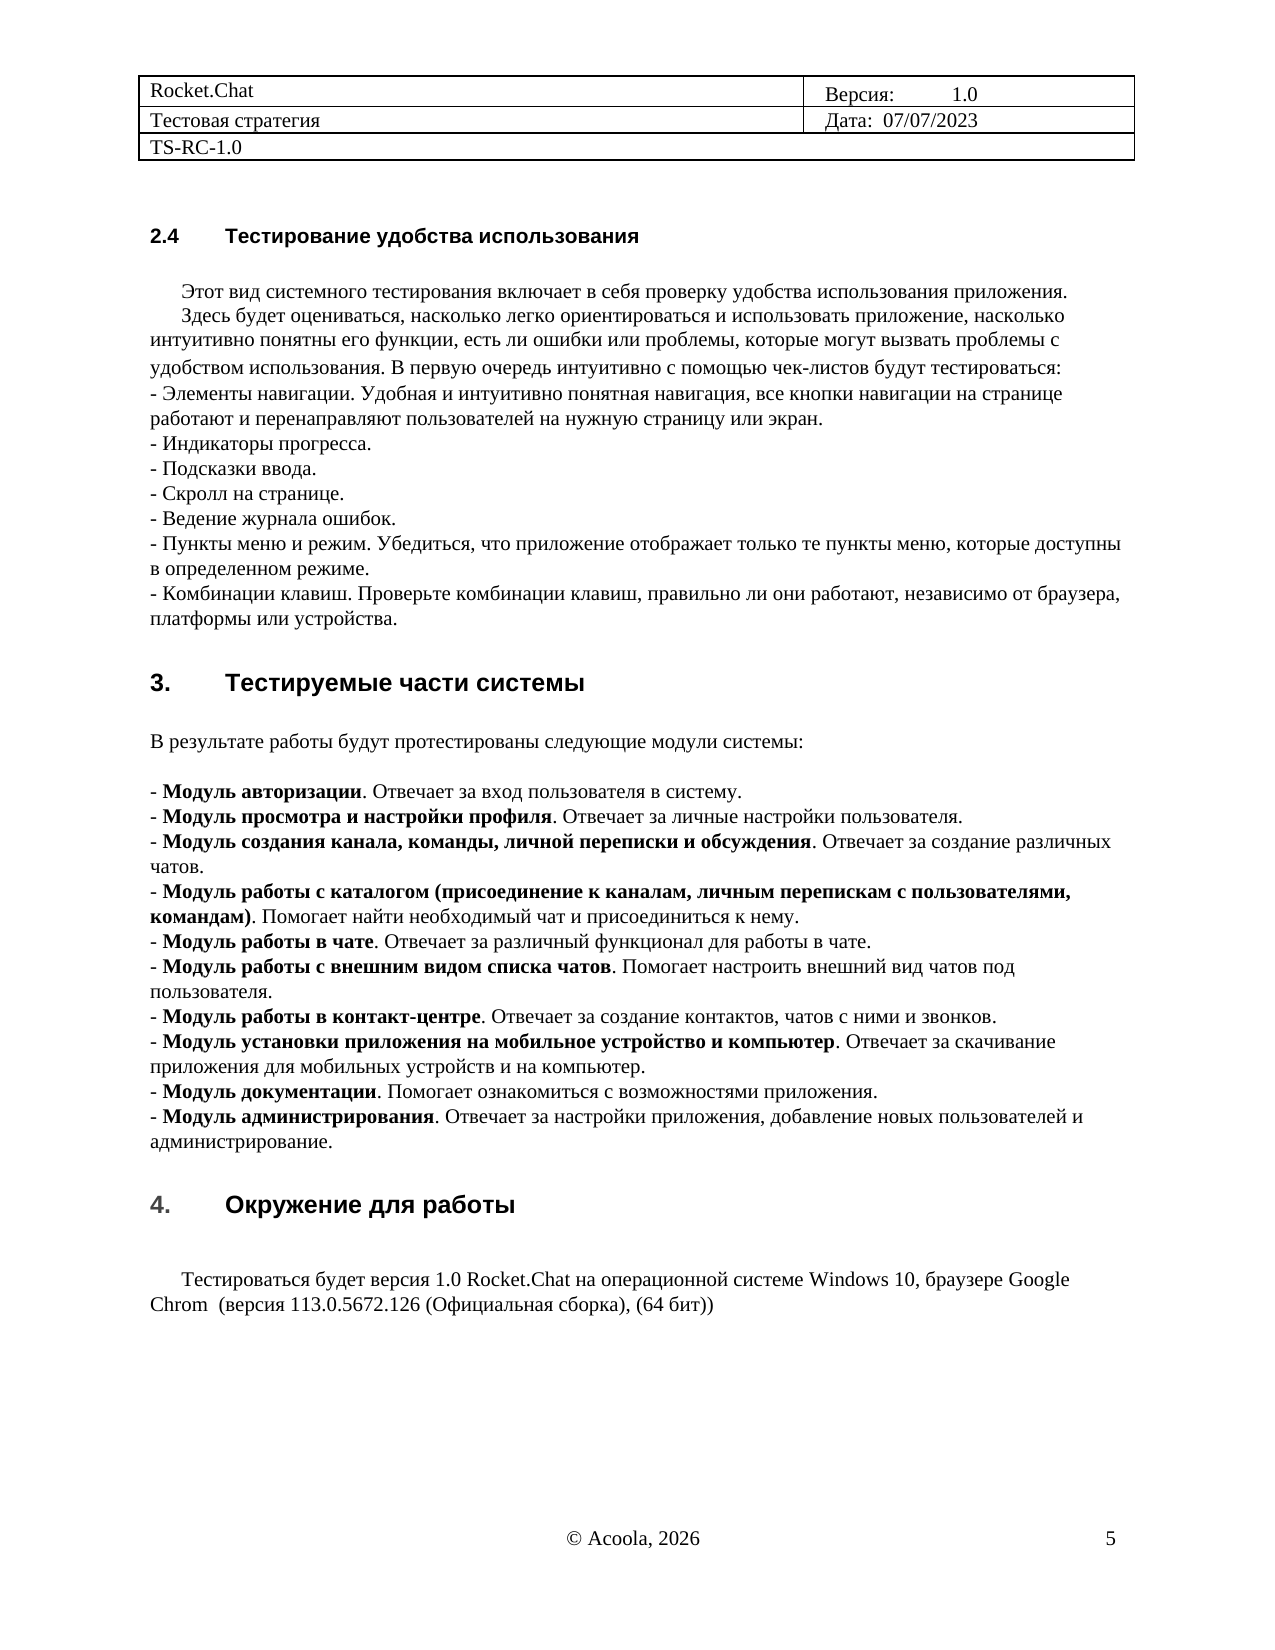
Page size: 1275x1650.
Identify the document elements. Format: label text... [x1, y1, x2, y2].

text - Модуль администрирования. Отвечает за настройки приложения, добавление новых пользователей и администрирование. [150, 1103, 1125, 1153]
text - Модуль документации. Помогает ознакомиться с возможностями приложения. [150, 1078, 1125, 1103]
text - Модуль работы в контакт-центре. Отвечает за создание контактов, чатов с ними и звонков. [150, 1003, 1125, 1028]
text - Модуль работы с внешним видом списка чатов. Помогает настроить внешний вид чатов под пользователя. [150, 953, 1125, 1003]
text - Пункты меню и режим. Убедиться, что приложение отображает только те пункты меню, которые доступны в определенном режиме. [150, 530, 1125, 580]
text - Модуль работы с каталогом (присоединение к каналам, личным перепискам с пользователями, командам). Помогает найти необходимый чат и присоединиться к нему. [150, 878, 1125, 928]
text - Модуль создания канала, команды, личной переписки и обсуждения. Отвечает за создание различных чатов. [150, 828, 1125, 878]
text Тестироваться будет версия 1.0 Rocket.Chat на операционной системе Windows 10, браузере Google Chrom (версия 113.0.5672.126 (Официальная сборка), (64 бит)) [150, 1266, 1125, 1316]
text Здесь будет оцениваться, насколько легко ориентироваться и использовать приложение, насколько интуитивно понятны его функции, есть ли ошибки или проблемы, которые могут вызвать проблемы с удобством использования. В первую очередь интуитивно с помощью чек-листов будут тестироваться: [150, 303, 1125, 380]
text - Ведение журнала ошибок. [150, 505, 1125, 530]
text - Элементы навигации. Удобная и интуитивно понятная навигация, все кнопки навигации на странице работают и перенаправляют пользователей на нужную страницу или экран. [150, 380, 1125, 430]
text - Модуль установки приложения на мобильное устройство и компьютер. Отвечает за скачивание приложения для мобильных устройств и на компьютер. [150, 1028, 1125, 1078]
text - Модуль работы в чате. Отвечает за различный функционал для работы в чате. [150, 928, 1125, 953]
subtitle Тестирование удобства использования [150, 223, 1125, 248]
text - Скролл на странице. [150, 480, 1125, 505]
text - Подсказки ввода. [150, 455, 1125, 480]
subtitle Окружение для работы [150, 1190, 1125, 1219]
text - Индикаторы прогресса. [150, 430, 1125, 455]
subtitle Тестируемые части системы [150, 668, 1125, 696]
text - Модуль просмотра и настройки профиля. Отвечает за личные настройки пользователя. [150, 803, 1125, 828]
text В результате работы будут протестированы следующие модули системы: [150, 728, 1125, 753]
text - Комбинации клавиш. Проверьте комбинации клавиш, правильно ли они работают, независимо от браузера, платформы или устройства. [150, 580, 1125, 630]
text Этот вид системного тестирования включает в себя проверку удобства использования приложения. [150, 279, 1125, 303]
text - Модуль авторизации. Отвечает за вход пользователя в систему. [150, 778, 1125, 803]
